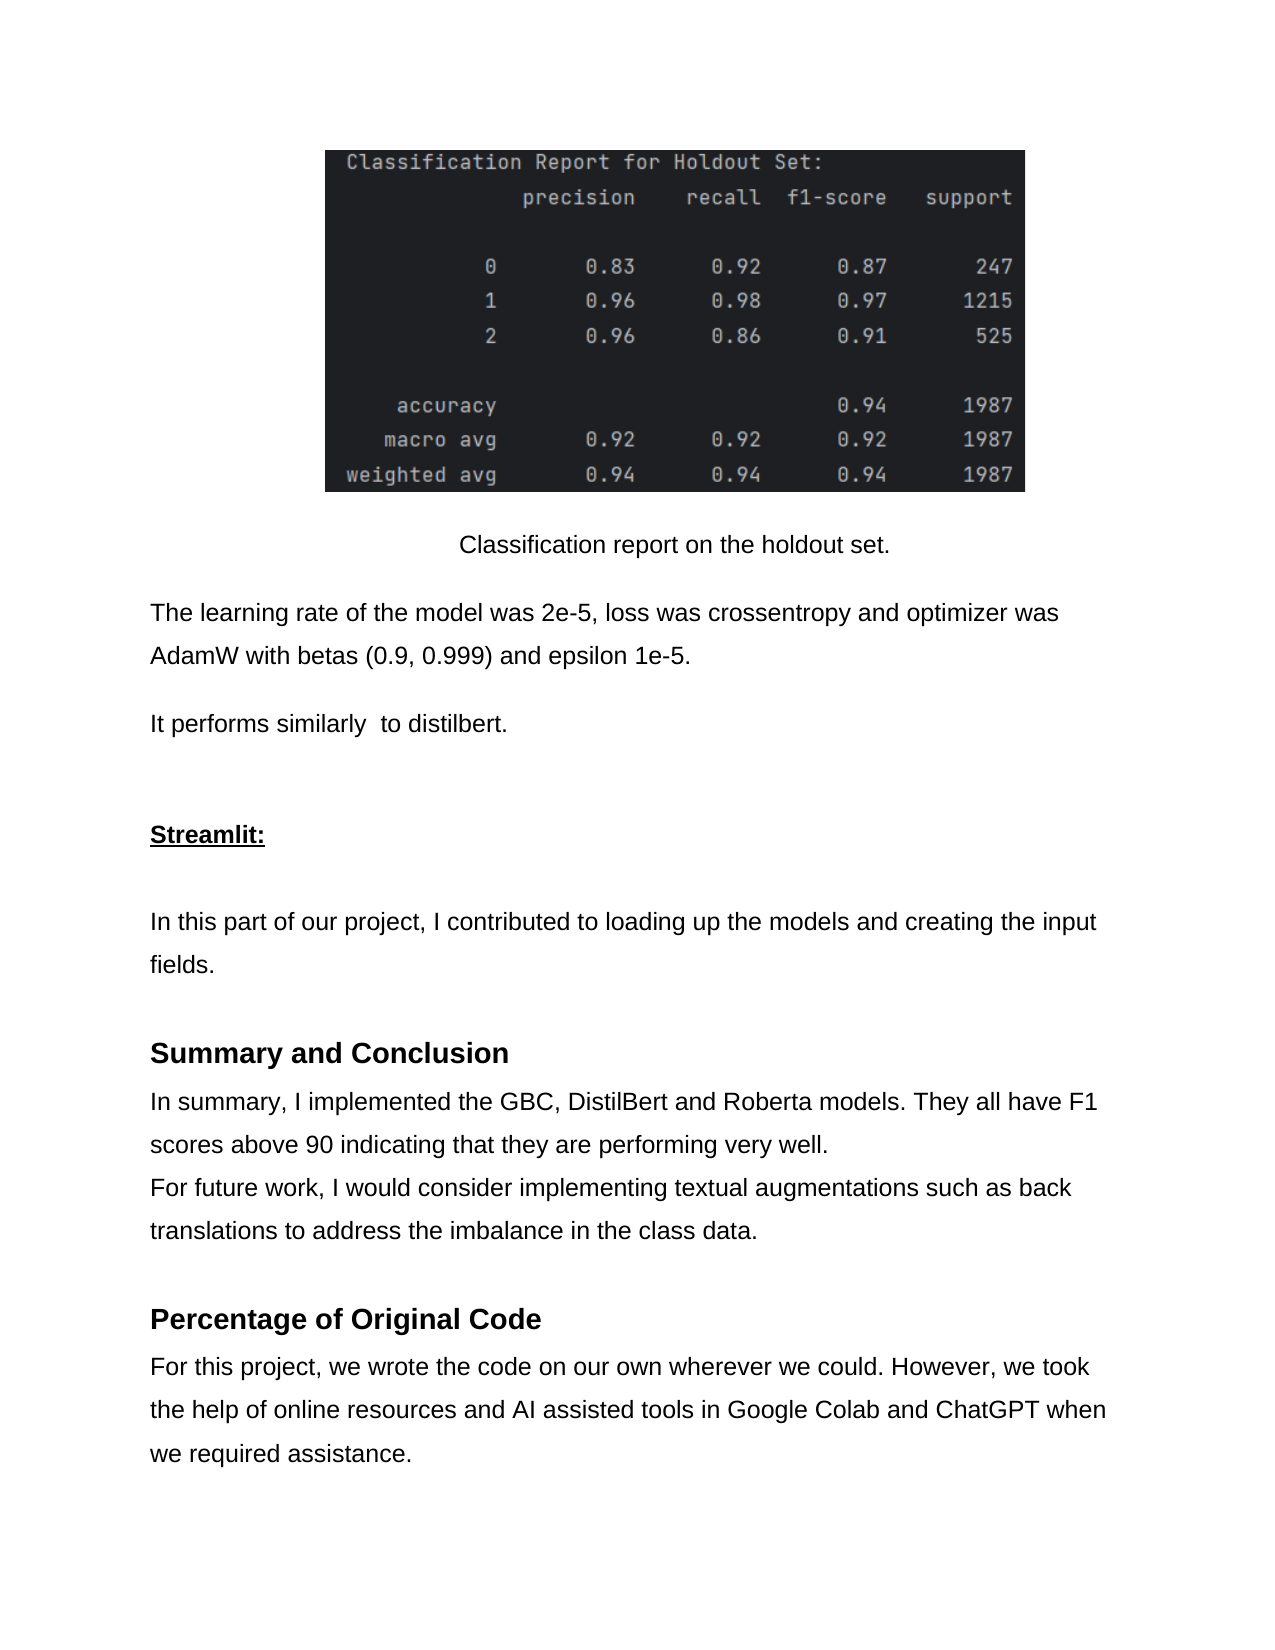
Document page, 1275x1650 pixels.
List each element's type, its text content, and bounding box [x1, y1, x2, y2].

text In summary, I implemented the GBC, DistilBert and Roberta models. They all have F1 scores above 90 indicating that they are performing very well. [150, 1086, 1125, 1158]
text In this part of our project, I contributed to loading up the models and creating the input fields. [150, 864, 1125, 979]
text Summary and Conclusion [150, 1036, 1125, 1070]
text It performs similarly to distilbert. [150, 709, 1125, 738]
text Classification report on the holdout set. [225, 530, 1125, 559]
text Percentage of Original Code [150, 1302, 1125, 1336]
text Streamlit: [150, 821, 1125, 849]
picture [325, 150, 1025, 492]
text For future work, I would consider implementing textual augmentations such as back translations to address the imbalance in the class data. [150, 1173, 1125, 1244]
text For this project, we wrote the code on our own wherever we could. However, we took the help of online resources and AI assisted tools in Google Colab and ChatGPT when we required assistance. [150, 1352, 1125, 1467]
text The learning rate of the model was 2e-5, loss was crossentropy and optimizer was AdamW with betas (0.9, 0.999) and epsilon 1e-5. [150, 598, 1125, 670]
